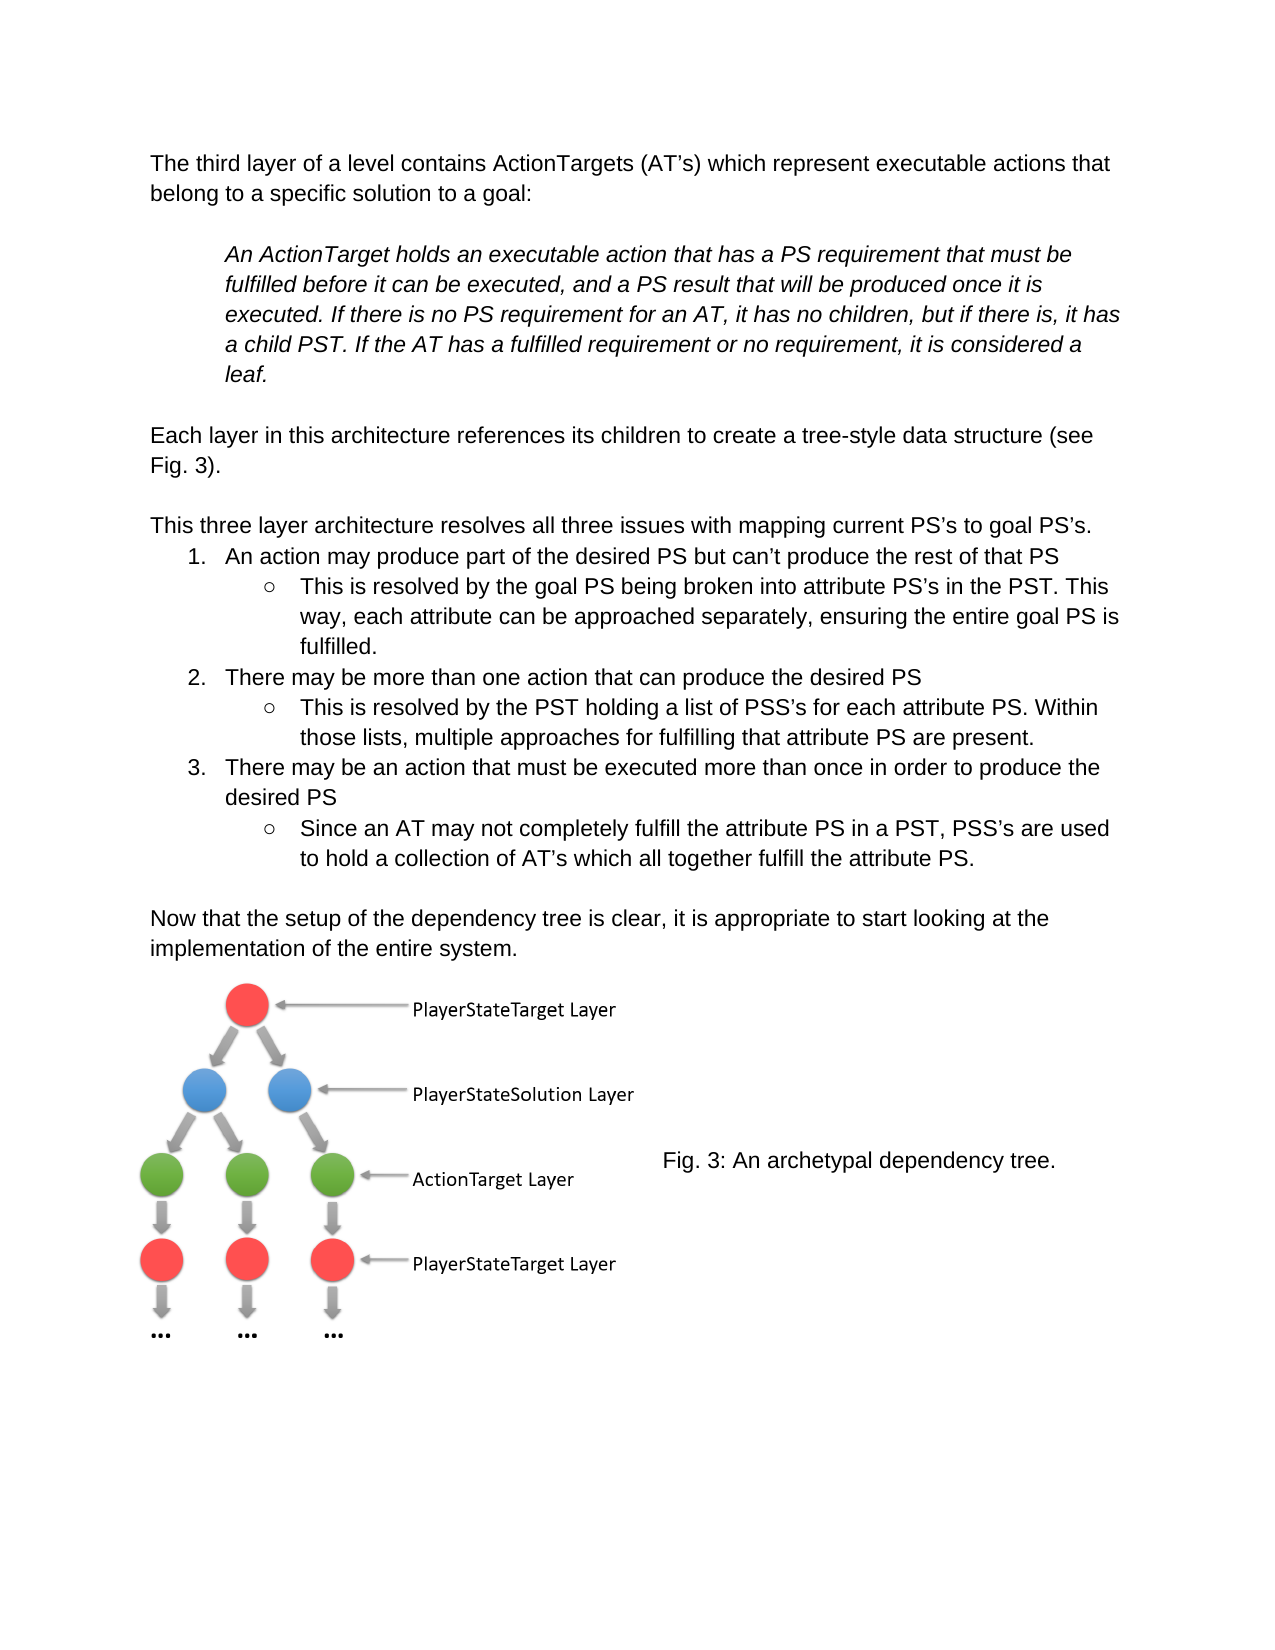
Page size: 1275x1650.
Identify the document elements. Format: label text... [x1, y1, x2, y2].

list Since an AT may not completely fulfill the attribute PS in a PST, PSS’s are used to hold a collection of AT’s which all together fulfill the attribute PS. [262, 814, 1125, 871]
text Each layer in this architecture references its children to create a tree-style data structure (see Fig. 3). [150, 422, 1125, 478]
text An ActionTarget holds an executable action that has a PS requirement that must be fulfilled before it can be executed, and a PS result that will be produced once it is executed. If there is no PS requirement for an AT, it has no children, but if there is, it has a child PST. If the AT has a fulfilled requirement or no requirement, it is considered a leaf. [225, 241, 1125, 388]
list An action may produce part of the desired PS but can’t produce the rest of that PS [187, 543, 1125, 569]
text Fig. 3: An archetypal dependency tree. [644, 1147, 1125, 1173]
list There may be an action that must be executed more than once in order to produce the desired PS [187, 754, 1125, 811]
picture [134, 981, 644, 1346]
text The third layer of a level contains ActionTargets (AT’s) which represent executable actions that belong to a specific solution to a goal: [150, 150, 1125, 207]
text This three layer architecture resolves all three issues with mapping current PS’s to goal PS’s. [150, 512, 1125, 539]
list This is resolved by the goal PS being broken into attribute PS’s in the PST. This way, each attribute can be approached separately, ensuring the entire goal PS is fulfilled. [262, 573, 1125, 660]
list There may be more than one action that can produce the desired PS [187, 663, 1125, 690]
text Now that the setup of the dependency tree is clear, it is appropriate to start looking at the implementation of the entire system. [150, 905, 1125, 962]
list This is resolved by the PST holding a list of PSS’s for each attribute PS. Within those lists, multiple approaches for fulfilling that attribute PS are present. [262, 694, 1125, 750]
